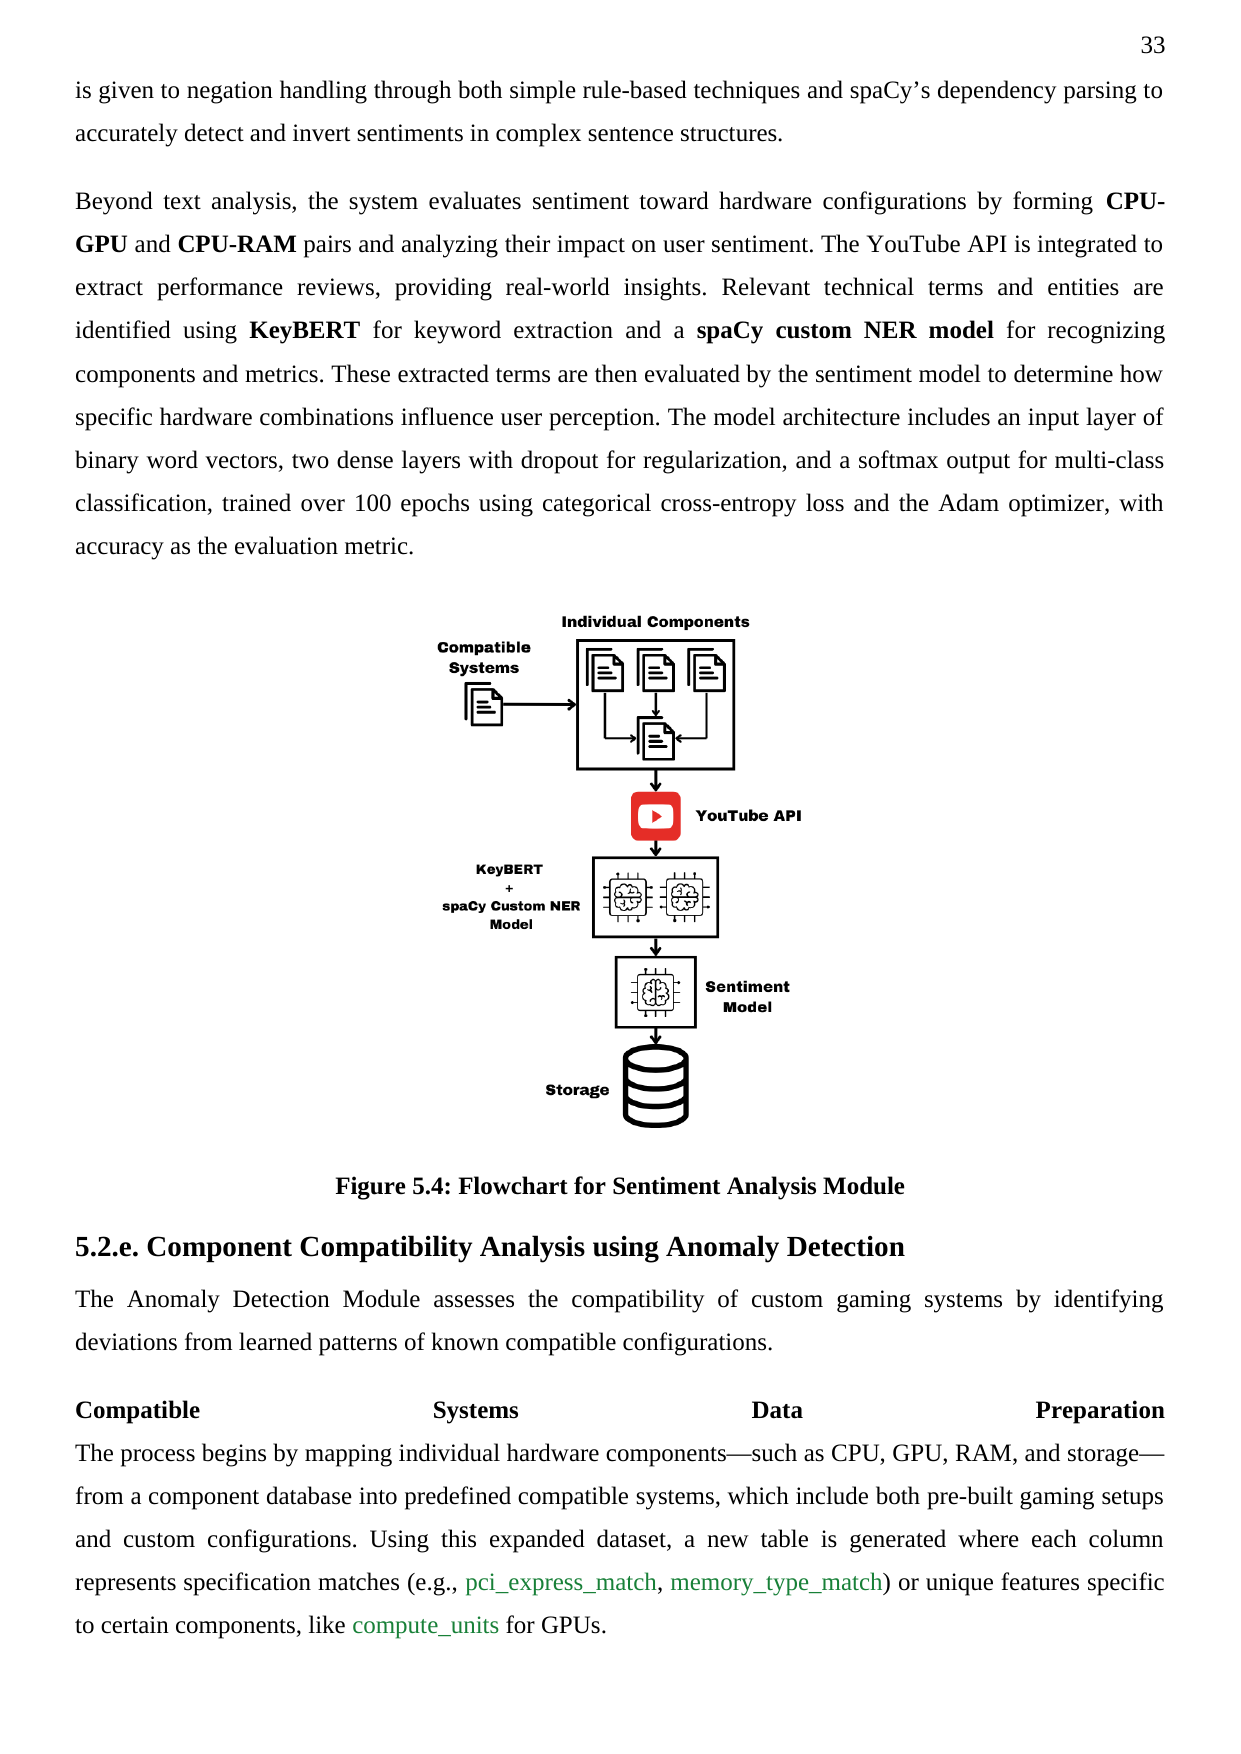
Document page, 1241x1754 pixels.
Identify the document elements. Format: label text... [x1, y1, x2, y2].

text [75, 75, 1165, 147]
picture [424, 599, 816, 1142]
text Beyond text analysis, the system evaluates sentiment toward hardware configurations by forming CPU-GPU and CPU-RAM pairs and analyzing their impact on user sentiment. The YouTube API is integrated to extract performance reviews, providing real-world insights. Relevant technical terms and entities are identified using KeyBERT for keyword extraction and a spaCy custom NER model for recognizing components and metrics. These extracted terms are then evaluated by the sentiment model to determine how specific hardware combinations influence user perception. The model architecture includes an input layer of binary word vectors, two dense layers with dropout for regularization, and a softmax output for multi-class classification, trained over 100 epochs using categorical cross-entropy loss and the Adam optimizer, with accuracy as the evaluation metric. [75, 186, 1165, 560]
text Figure 5.4: Flowchart for Sentiment Analysis Module [75, 1171, 1165, 1200]
text The Anomaly Detection Module assesses the compatibility of custom gaming systems by identifying deviations from learned patterns of known compatible configurations. [75, 1284, 1165, 1356]
subtitle 5.2.e. Component Compatibility Analysis using Anomaly Detection [75, 1229, 1165, 1263]
text Compatible Systems Data Preparation The process begins by mapping individual hardware components—such as CPU, GPU, RAM, and storage—from a component database into predefined compatible systems, which include both pre-built gaming setups and custom configurations. Using this expanded dataset, a new table is generated where each column represents specification matches (e.g., pci_express_match, memory_type_match) or unique features specific to certain components, like compute_units for GPUs. [75, 1395, 1165, 1639]
